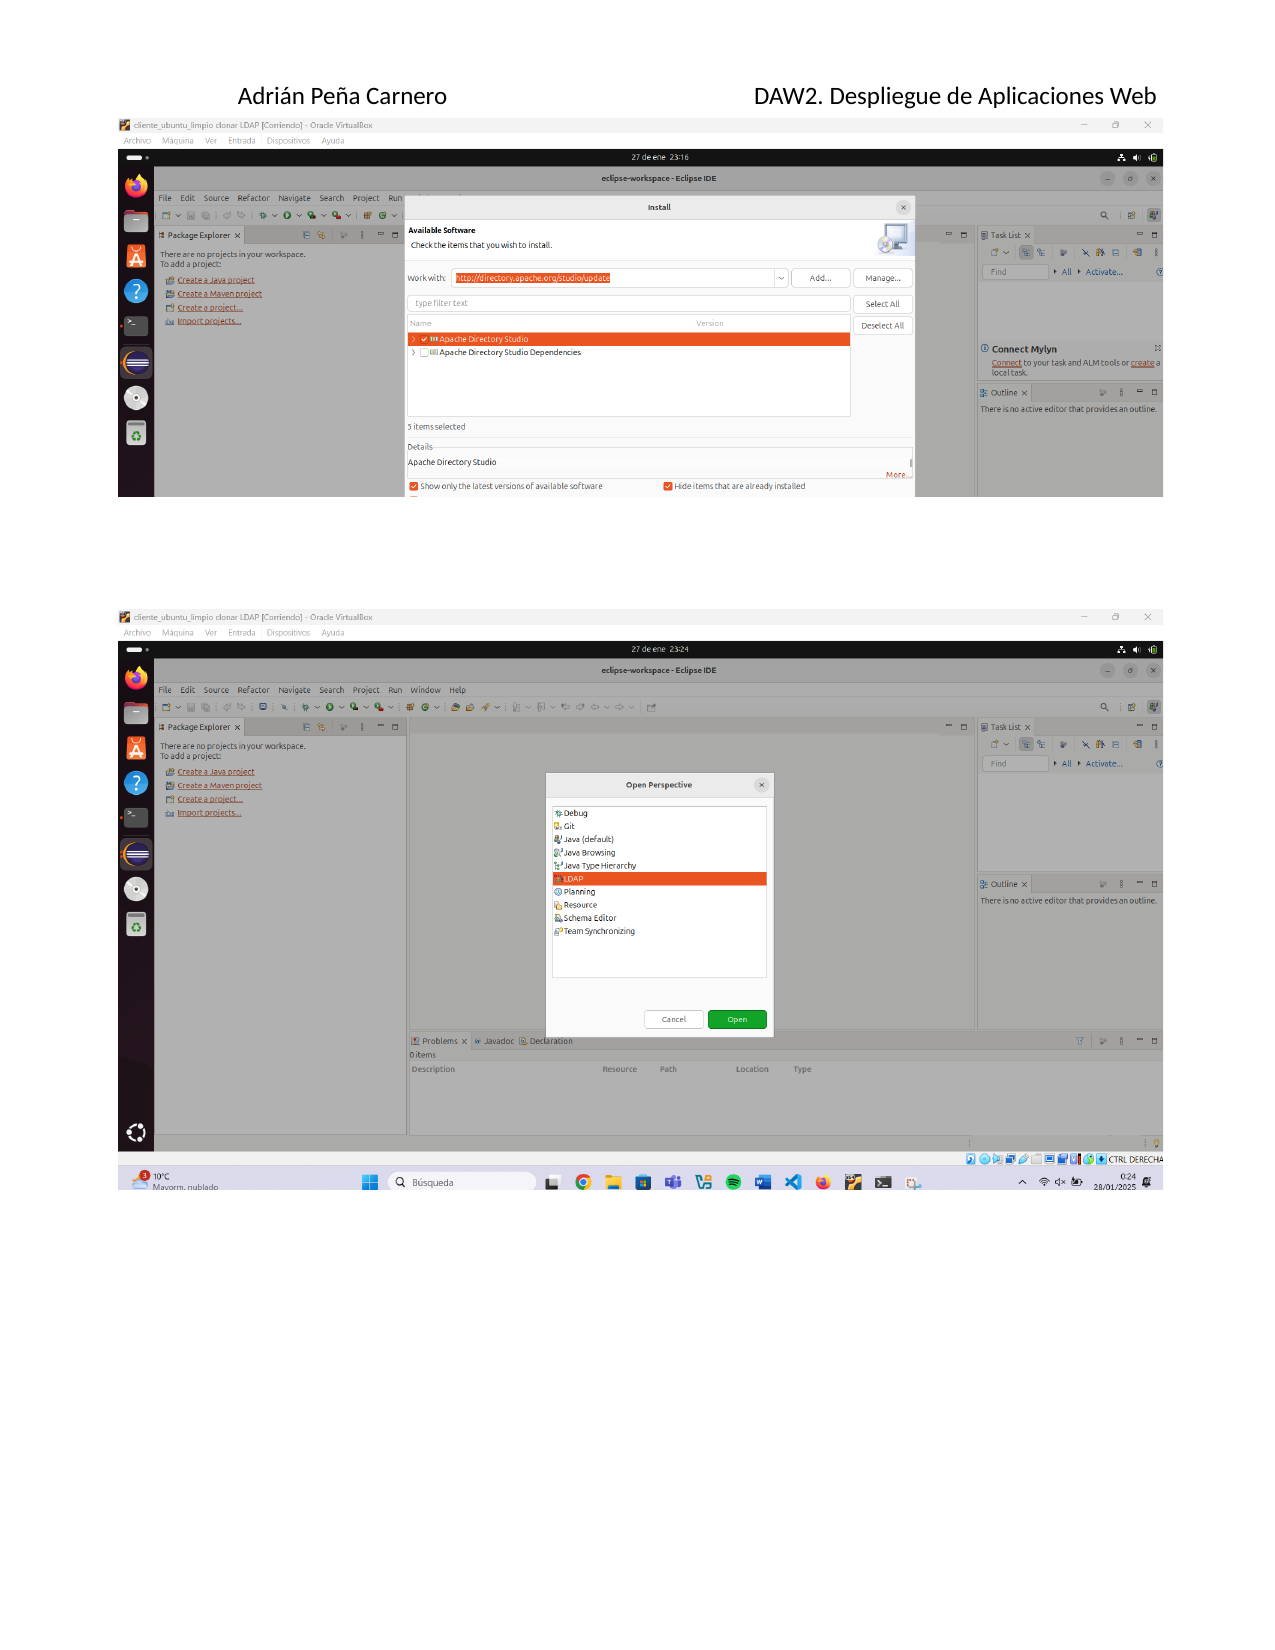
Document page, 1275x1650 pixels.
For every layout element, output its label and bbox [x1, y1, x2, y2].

picture [118, 609, 1164, 1190]
picture [118, 118, 1164, 497]
